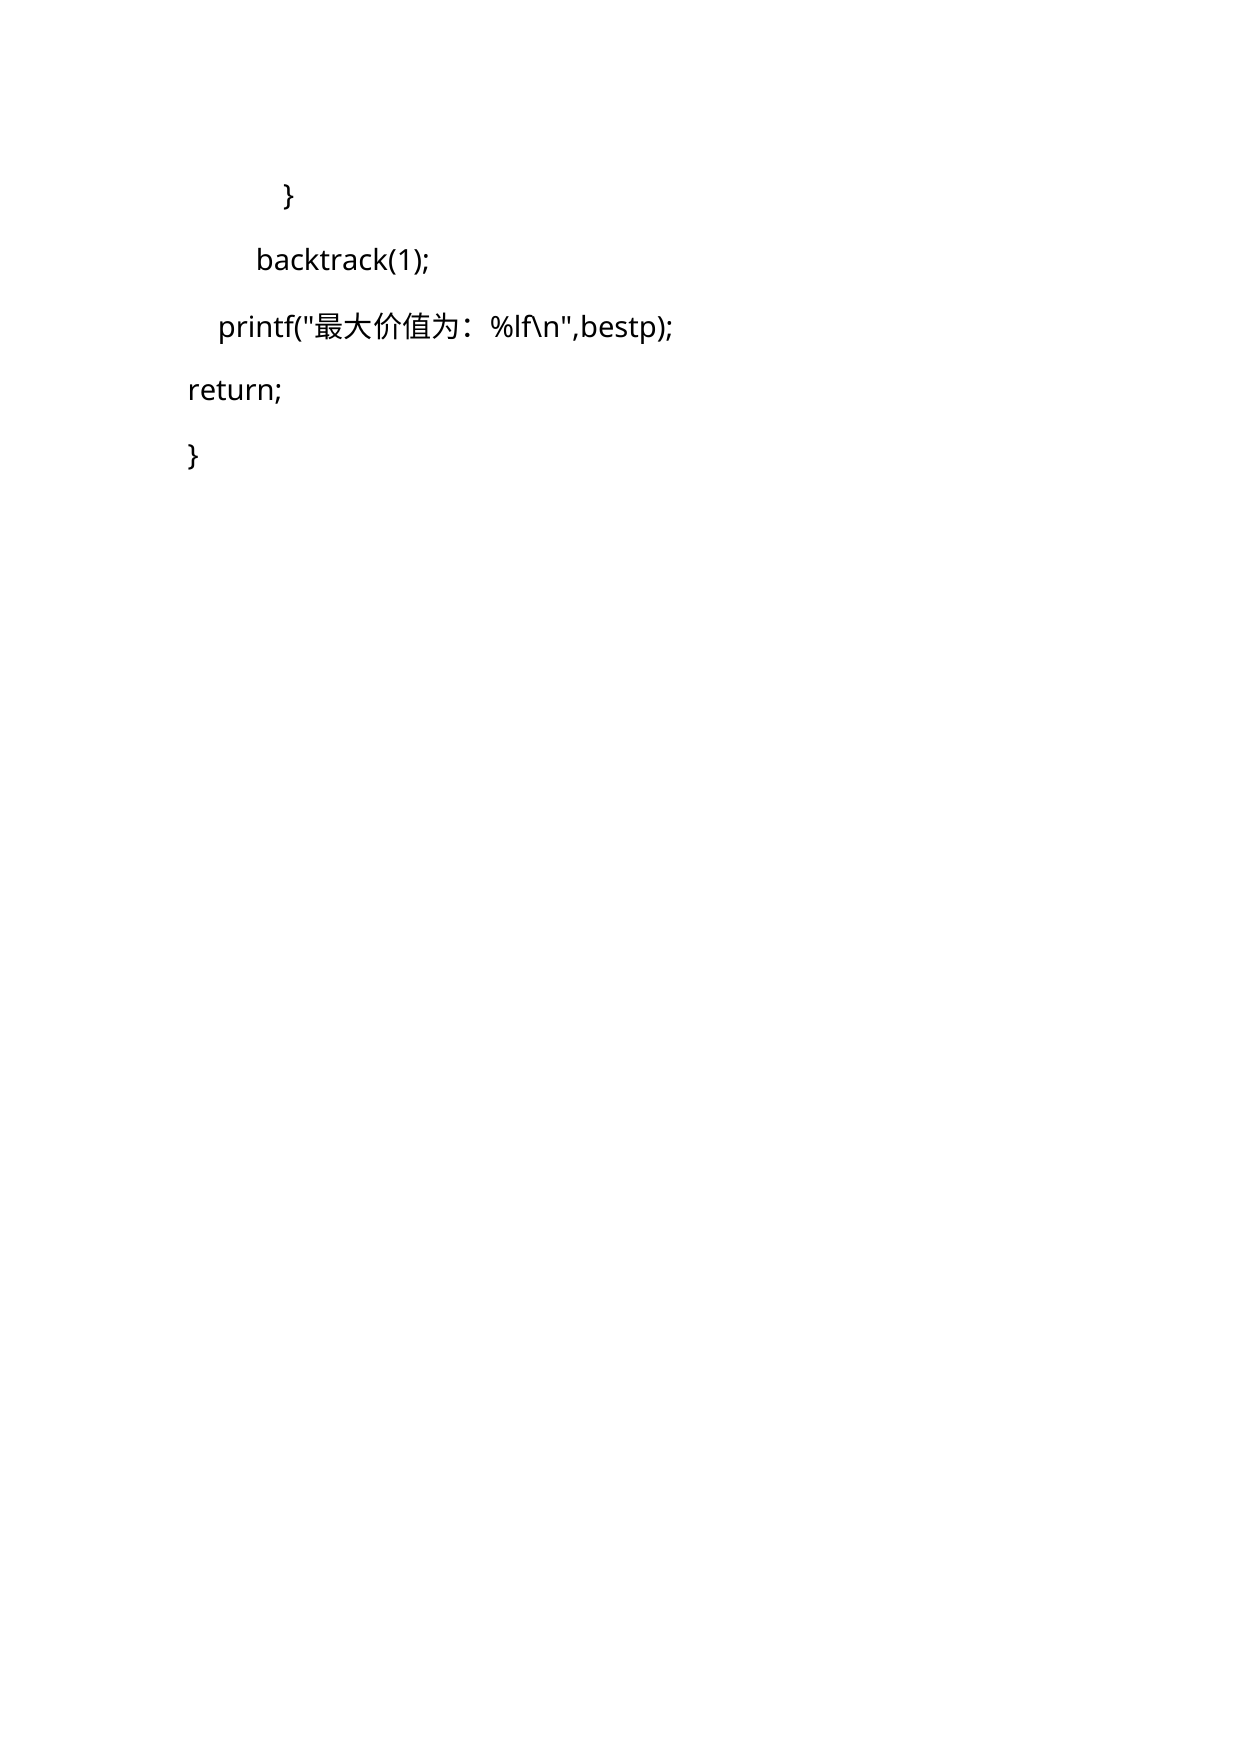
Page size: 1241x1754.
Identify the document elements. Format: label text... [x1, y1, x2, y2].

text printf("最大价值为：%lf\n",bestp); [187, 292, 1053, 357]
text backtrack(1); [187, 227, 1053, 292]
text return; [187, 357, 1053, 422]
text } [187, 162, 1053, 227]
text } [187, 422, 1053, 487]
